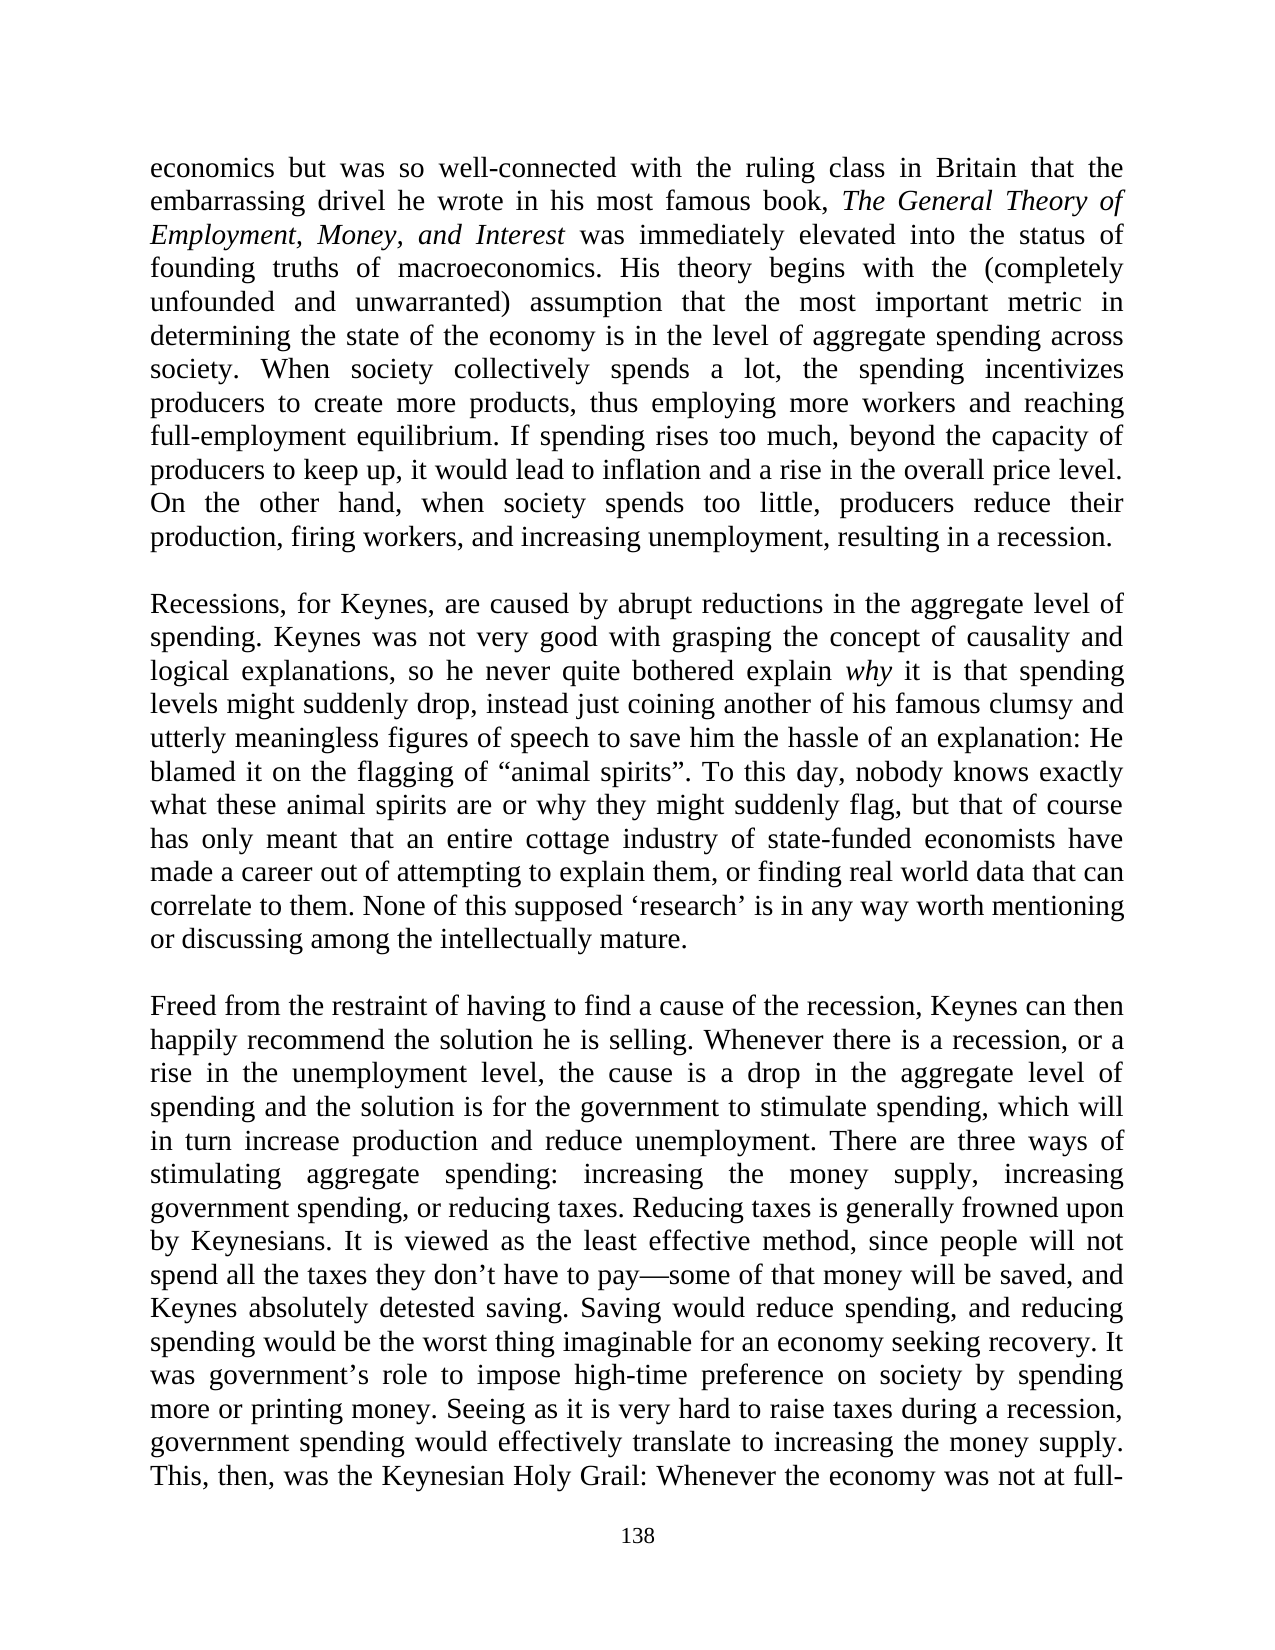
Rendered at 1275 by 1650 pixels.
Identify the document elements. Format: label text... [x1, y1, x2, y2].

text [150, 150, 1125, 552]
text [150, 988, 1125, 1492]
text Recessions, for Keynes, are caused by abrupt reductions in the aggregate level of spending. Keynes was not very good with grasping the concept of causality and logical explanations, so he never quite bothered explain why it is that spending levels might suddenly drop, instead just coining another of his famous clumsy and utterly meaningless figures of speech to save him the hassle of an explanation: He blamed it on the flagging of “animal spirits”. To this day, nobody knows exactly what these animal spirits are or why they might suddenly flag, but that of course has only meant that an entire cottage industry of state-funded economists have made a career out of attempting to explain them, or finding real world data that can correlate to them. None of this supposed ‘research’ is in any way worth mentioning or discussing among the intellectually mature. [150, 586, 1125, 955]
